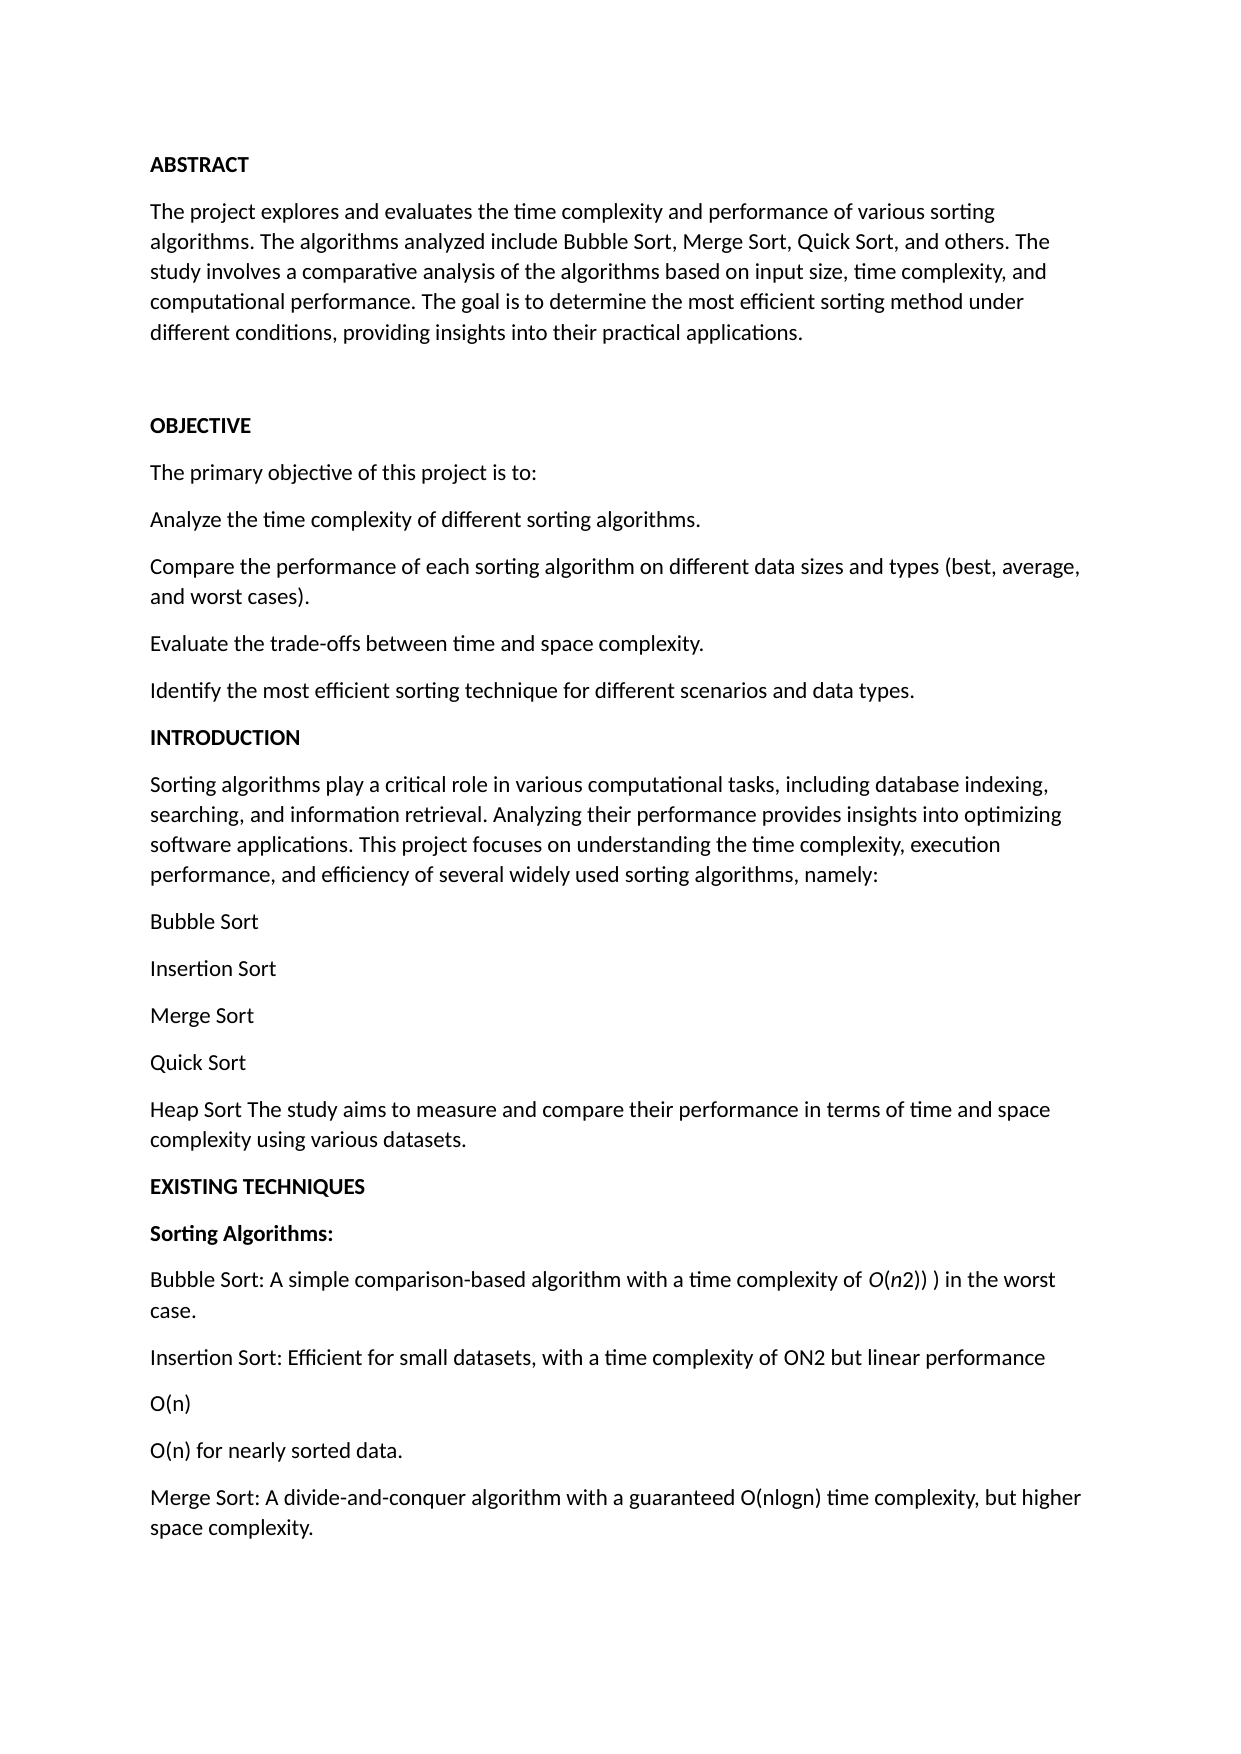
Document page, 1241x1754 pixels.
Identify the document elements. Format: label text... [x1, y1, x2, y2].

text ABSTRACT [150, 150, 1090, 178]
text Sorting algorithms play a critical role in various computational tasks, including database indexing, searching, and information retrieval. Analyzing their performance provides insights into optimizing software applications. This project focuses on understanding the time complexity, execution performance, and efficiency of several widely used sorting algorithms, namely: [150, 770, 1090, 888]
text OBJECTIVE [150, 411, 1090, 439]
text INTRODUCTION [150, 723, 1090, 751]
text The primary objective of this project is to: [150, 458, 1090, 486]
text Heap Sort The study aims to measure and compare their performance in terms of time and space complexity using various datasets. [150, 1095, 1090, 1153]
text Bubble Sort [150, 907, 1090, 935]
text Bubble Sort: A simple comparison-based algorithm with a time complexity of O(n2)) ) in the worst case. [150, 1266, 1090, 1324]
text Identify the most efficient sorting technique for different scenarios and data types. [150, 676, 1090, 704]
text Sorting Algorithms: [150, 1219, 1090, 1247]
text EXISTING TECHNIQUES [150, 1172, 1090, 1200]
text Merge Sort [150, 1001, 1090, 1029]
text The project explores and evaluates the time complexity and performance of various sorting algorithms. The algorithms analyzed include Bubble Sort, Merge Sort, Quick Sort, and others. The study involves a comparative analysis of the algorithms based on input size, time complexity, and computational performance. The goal is to determine the most efficient sorting method under different conditions, providing insights into their practical applications. [150, 197, 1090, 346]
text Quick Sort [150, 1048, 1090, 1076]
text O(n) [150, 1389, 1090, 1418]
text Insertion Sort: Efficient for small datasets, with a time complexity of ON2 but linear performance [150, 1343, 1090, 1371]
text Analyze the time complexity of different sorting algorithms. [150, 505, 1090, 533]
text Merge Sort: A divide-and-conquer algorithm with a guaranteed O(nlogn) time complexity, but higher space complexity. [150, 1483, 1090, 1542]
text O(n) for nearly sorted data. [150, 1436, 1090, 1464]
text Evaluate the trade-offs between time and space complexity. [150, 629, 1090, 657]
text Compare the performance of each sorting algorithm on different data sizes and types (best, average, and worst cases). [150, 552, 1090, 610]
text Insertion Sort [150, 954, 1090, 982]
